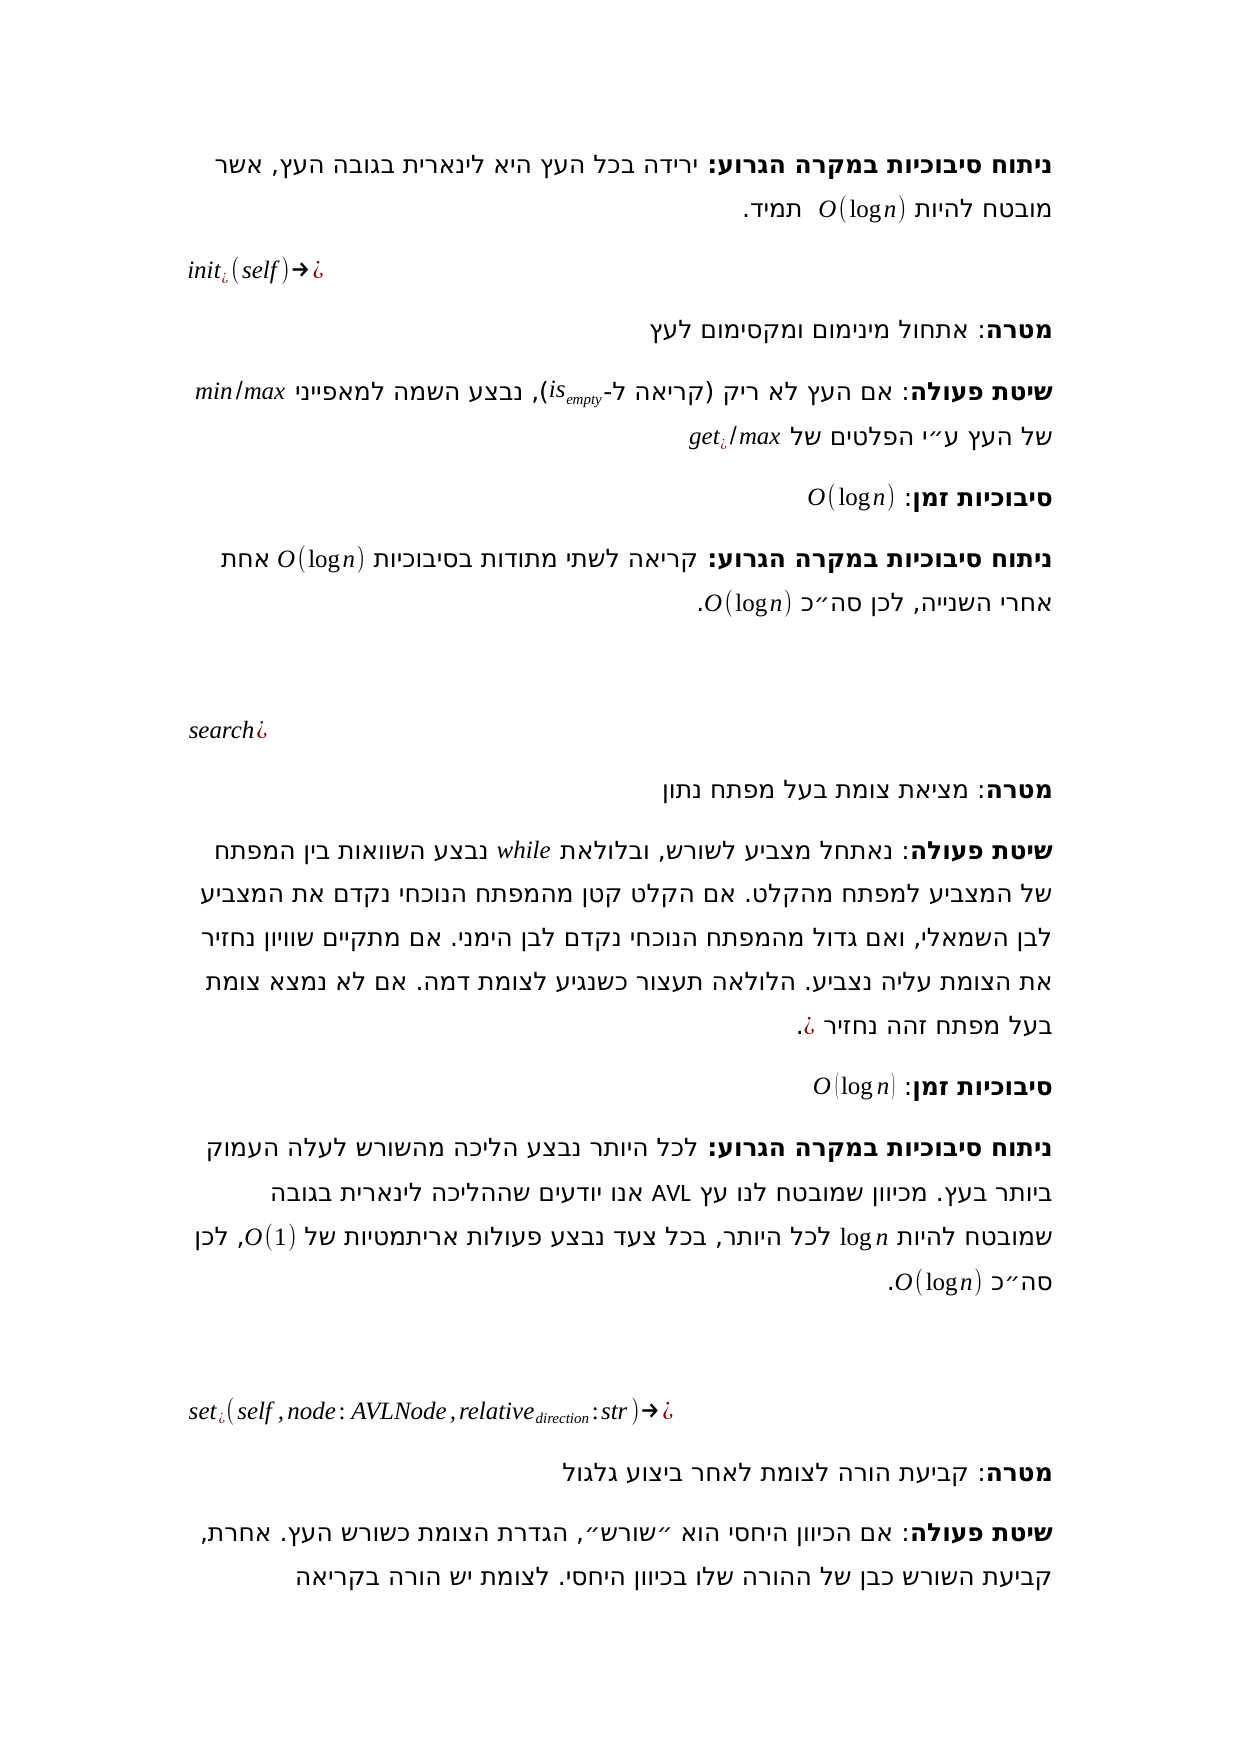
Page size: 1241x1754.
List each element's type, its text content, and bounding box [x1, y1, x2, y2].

text סיבוכיות זמן: [187, 482, 1053, 512]
text סיבוכיות זמן: [187, 1071, 1053, 1102]
text שיטת פעולה: אם העץ לא ריק (קריאה ל-), נבצע השמה למאפייני של העץ ע״י הפלטים של [187, 376, 1053, 451]
text מטרה: אתחול מינימום ומקסימום לעץ [187, 316, 1053, 345]
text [187, 1518, 1053, 1591]
text ניתוח סיבוכיות במקרה הגרוע: לכל היותר נבצע הליכה מהשורש לעלה העמוק ביותר בעץ. מכיוון שמובטח לנו עץ AVL אנו יודעים שההליכה לינארית בגובה שמובטח להיות לכל היותר, בכל צעד נבצע פעולות אריתמטיות של , לכן סה״כ . [187, 1133, 1053, 1297]
text ניתוח סיבוכיות במקרה הגרוע: ירידה בכל העץ היא לינארית בגובה העץ, אשר מובטח להיות תמיד. [187, 150, 1053, 224]
text שיטת פעולה: נאתחל מצביע לשורש, ובלולאת נבצע השוואות בין המפתח של המצביע למפתח מהקלט. אם הקלט קטן מהמפתח הנוכחי נקדם את המצביע לבן השמאלי, ואם גדול מהמפתח הנוכחי נקדם לבן הימני. אם מתקיים שוויון נחזיר את הצומת עליה נצביע. הלולאה תעצור כשנגיע לצומת דמה. אם לא נמצא צומת בעל מפתח זהה נחזיר . [187, 836, 1053, 1040]
text מטרה: קביעת הורה לצומת לאחר ביצוע גלגול [187, 1458, 1053, 1487]
text ניתוח סיבוכיות במקרה הגרוע: קריאה לשתי מתודות בסיבוכיות אחת אחרי השנייה, לכן סה״כ . [187, 544, 1053, 618]
text מטרה: מציאת צומת בעל מפתח נתון [187, 775, 1053, 804]
